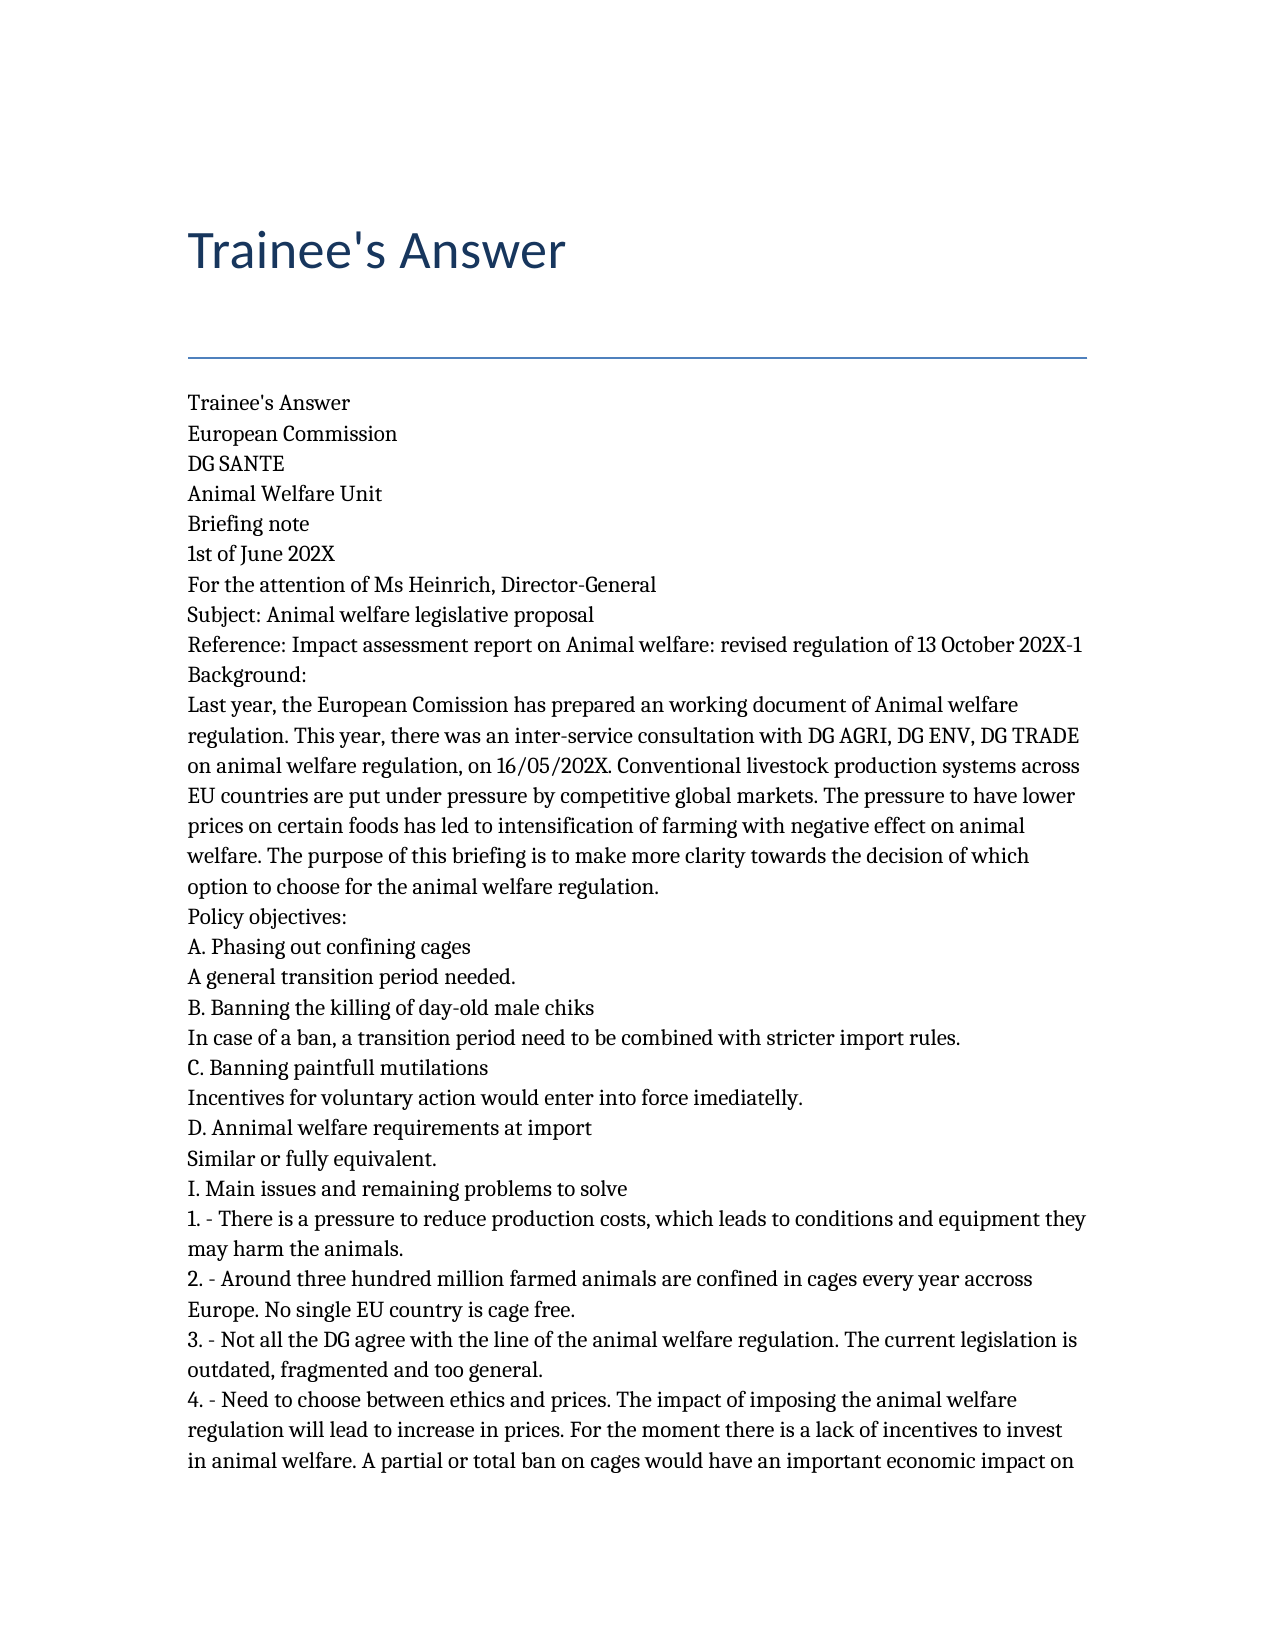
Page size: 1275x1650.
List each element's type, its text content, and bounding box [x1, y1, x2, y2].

title Trainee's Answer [187, 150, 1087, 359]
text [187, 390, 1087, 1474]
